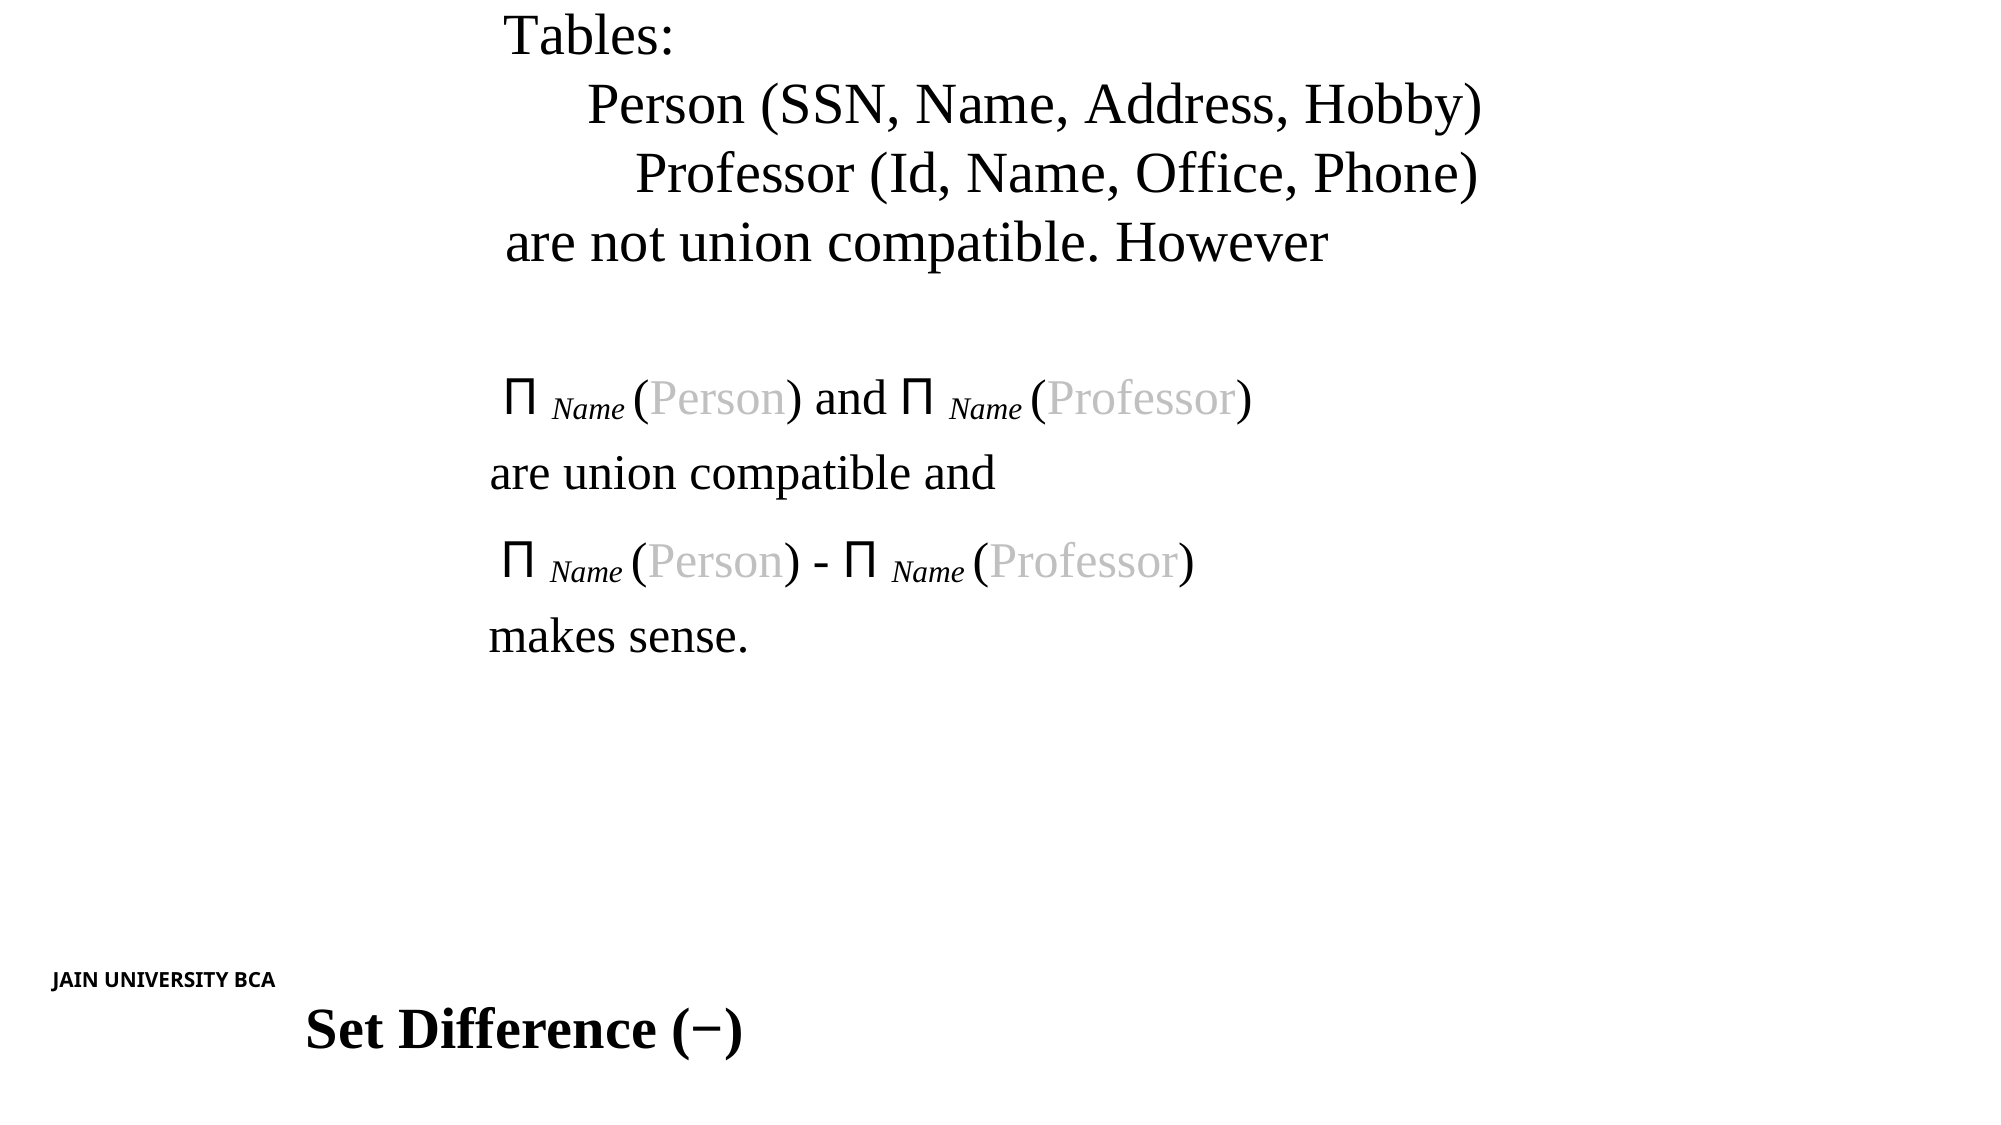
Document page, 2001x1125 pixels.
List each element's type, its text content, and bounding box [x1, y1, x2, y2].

text Π Name (Person) - Π Name (Professor) [487, 503, 1998, 606]
text are not union compatible. However [505, 206, 1998, 273]
text Tables: [503, 0, 1998, 67]
text Person (SSN, Name, Address, Hobby) [0, 69, 1483, 136]
text makes sense. [488, 606, 1998, 663]
text Set Difference (−) [306, 994, 1998, 1061]
text Professor (Id, Name, Office, Phone) [0, 138, 1479, 205]
text are union compatible and [489, 443, 1998, 501]
text Π Name (Person) and Π Name (Professor) [487, 341, 1998, 443]
text JAIN UNIVERSITY BCA [52, 966, 1998, 994]
